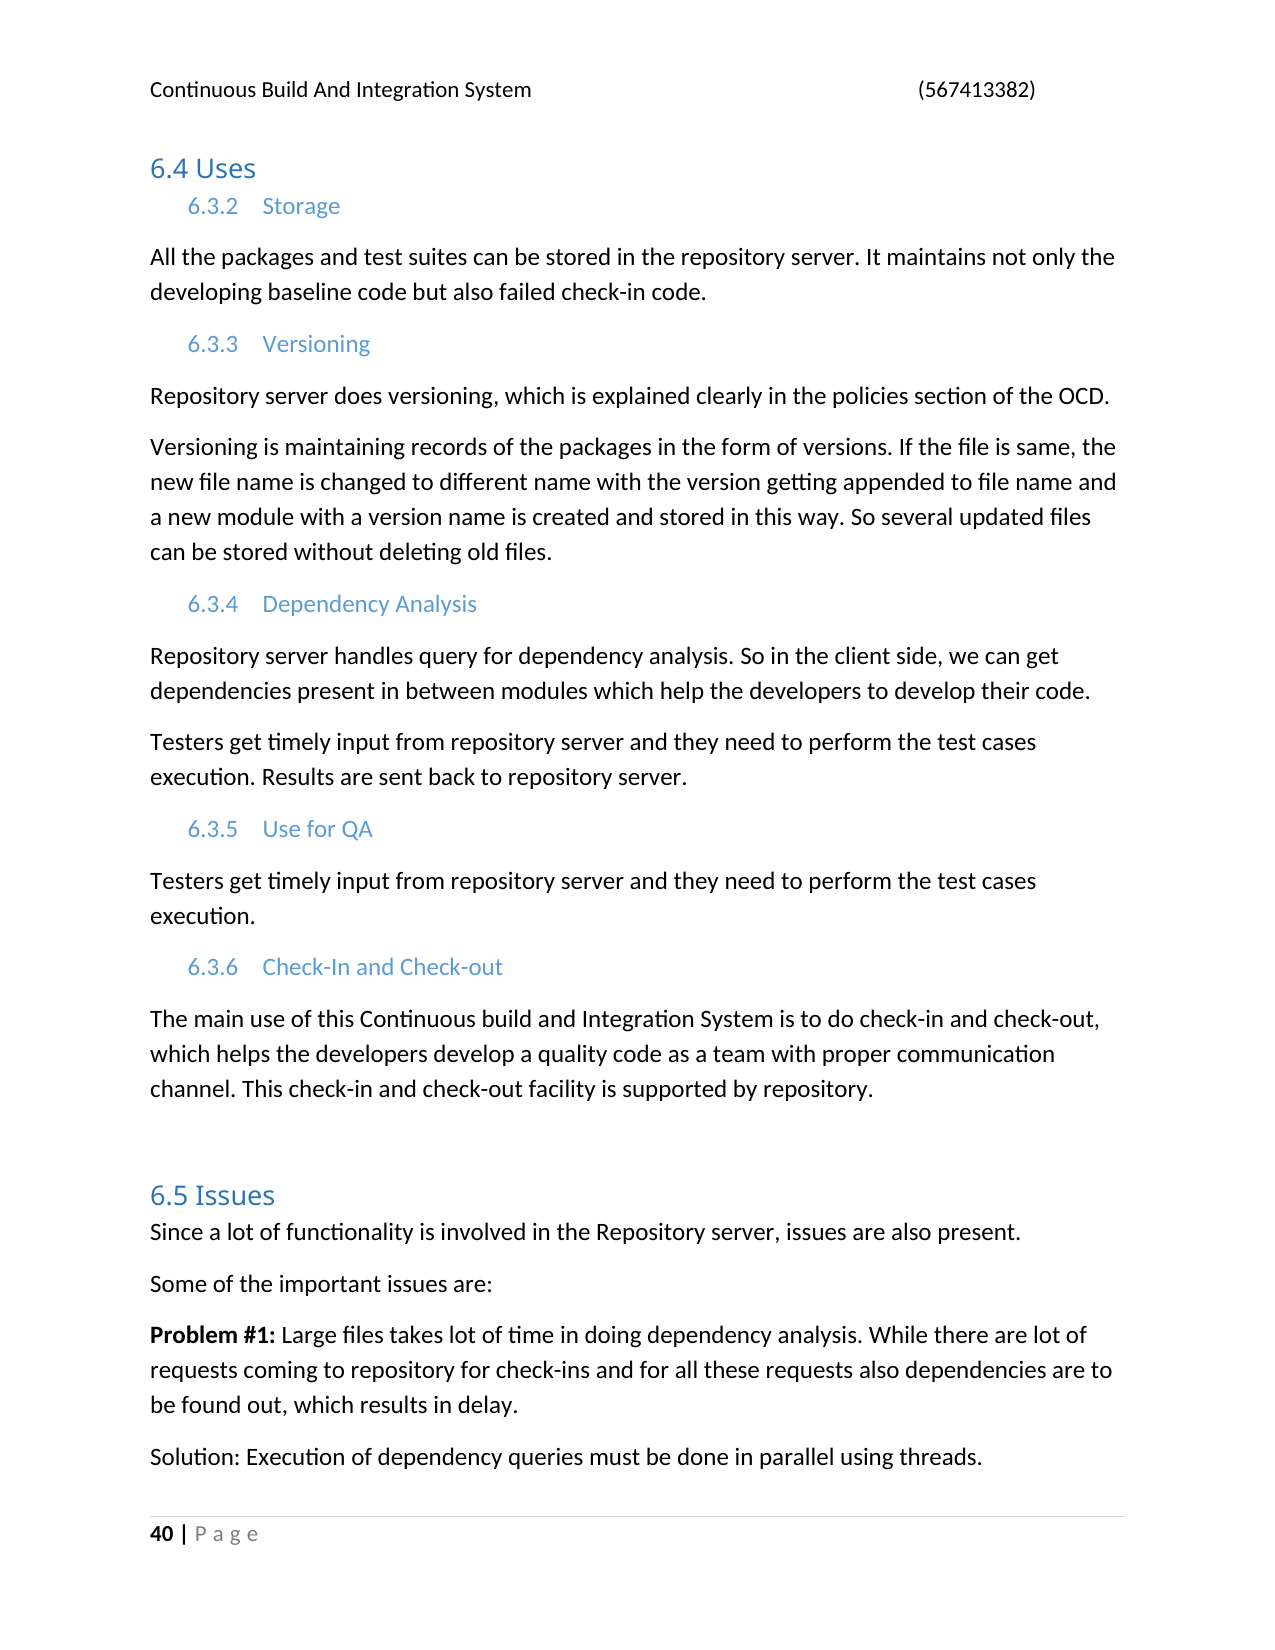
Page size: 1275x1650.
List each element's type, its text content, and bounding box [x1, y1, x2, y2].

list Versioning [187, 328, 1125, 359]
list Use for QA [187, 813, 1125, 844]
text Since a lot of functionality is involved in the Repository server, issues are also present. [150, 1216, 1125, 1247]
text Problem #1: Large files takes lot of time in doing dependency analysis. While there are lot of requests coming to repository for check-ins and for all these requests also dependencies are to be found out, which results in delay. [150, 1319, 1125, 1420]
subtitle 6.5 Issues [150, 1176, 1125, 1213]
subtitle 6.4 Uses [150, 150, 1125, 187]
text All the packages and test suites can be stored in the repository server. It maintains not only the developing baseline code but also failed check-in code. [150, 241, 1125, 307]
list Dependency Analysis [187, 588, 1125, 619]
list Check-In and Check-out [187, 951, 1125, 982]
text Solution: Execution of dependency queries must be done in parallel using threads. [150, 1441, 1125, 1472]
text Repository server does versioning, which is explained clearly in the policies section of the OCD. [150, 380, 1125, 410]
list Storage [187, 190, 1125, 220]
text Testers get timely input from repository server and they need to perform the test cases execution. Results are sent back to repository server. [150, 726, 1125, 792]
text Some of the important issues are: [150, 1268, 1125, 1298]
text Versioning is maintaining records of the packages in the form of versions. If the file is same, the new file name is changed to different name with the version getting appended to file name and a new module with a version name is created and stored in this way. So several updated files can be stored without deleting old files. [150, 431, 1125, 567]
text Testers get timely input from repository server and they need to perform the test cases execution. [150, 865, 1125, 930]
text The main use of this Continuous build and Integration System is to do check-in and check-out, which helps the developers develop a quality code as a team with proper communication channel. This check-in and check-out facility is supported by repository. [150, 1003, 1125, 1104]
text Repository server handles query for dependency analysis. So in the client side, we can get dependencies present in between modules which help the developers to develop their code. [150, 640, 1125, 705]
